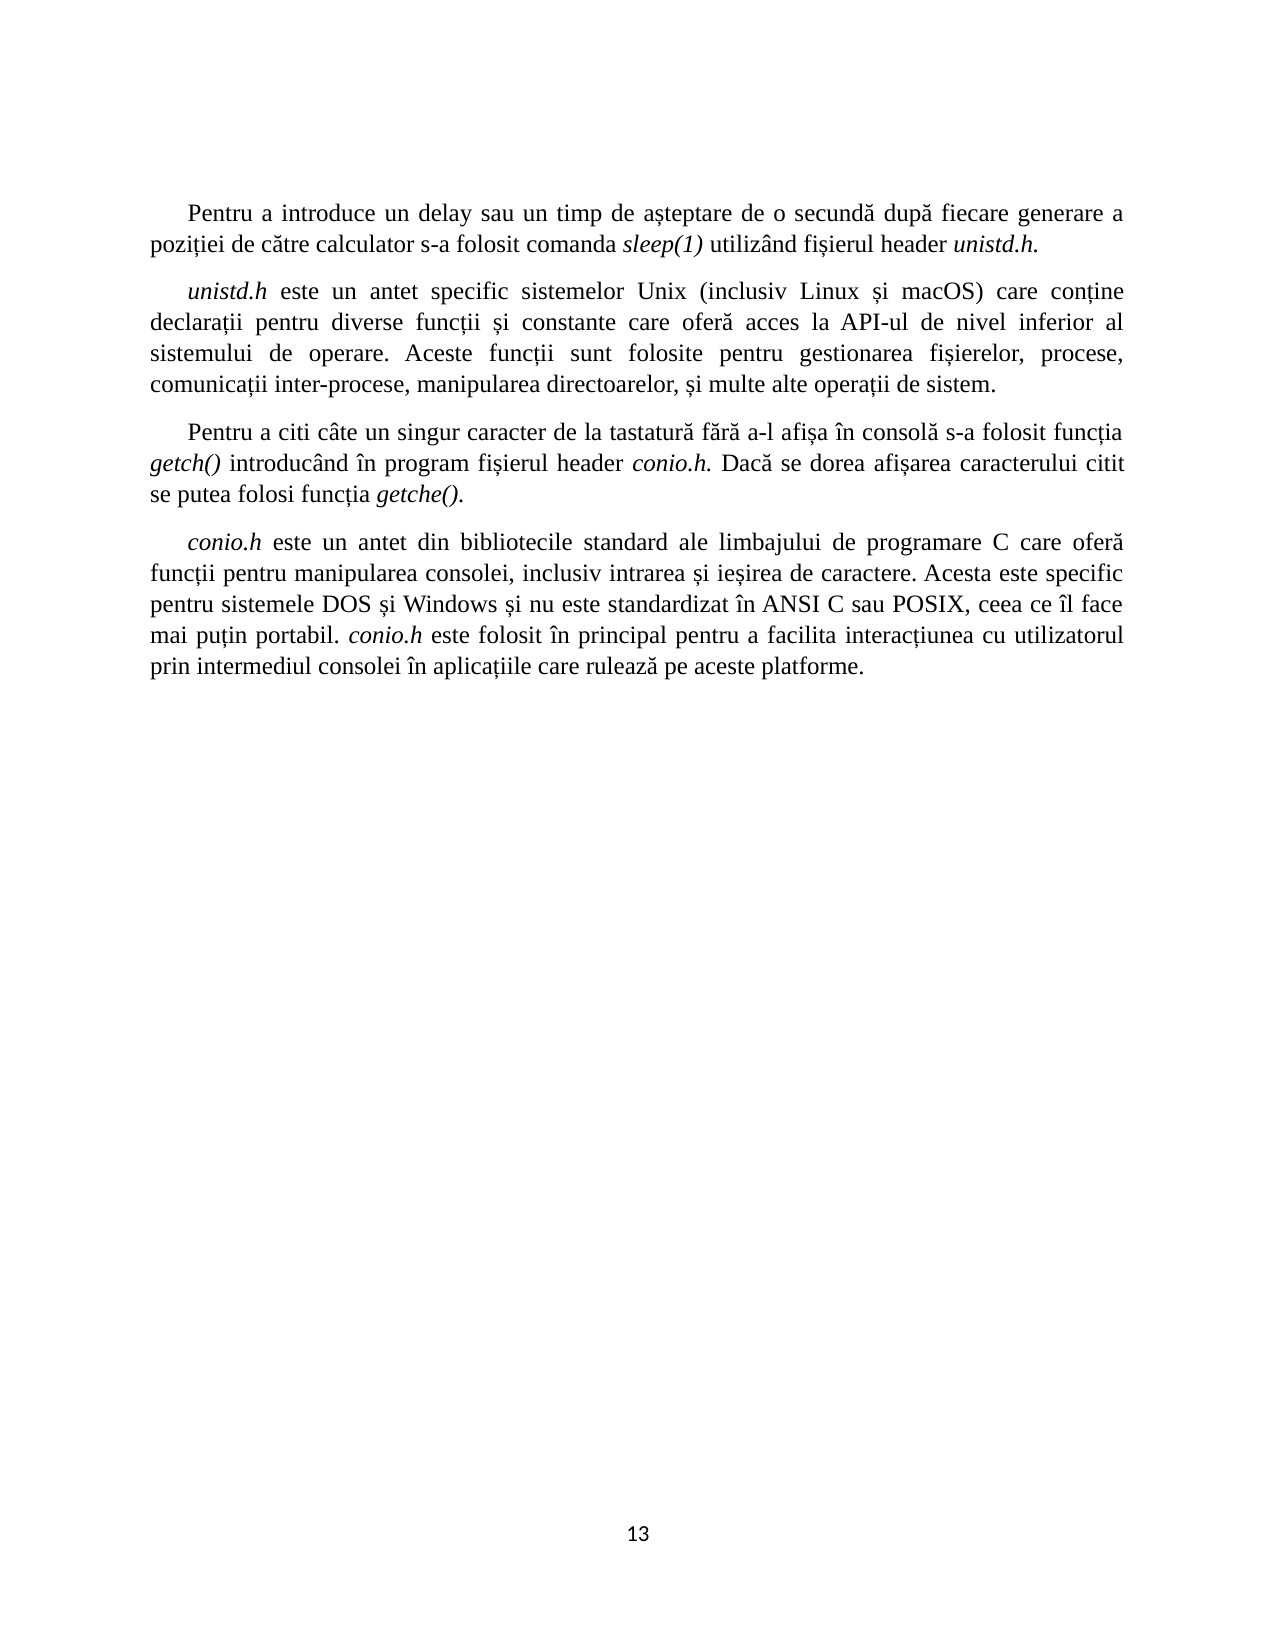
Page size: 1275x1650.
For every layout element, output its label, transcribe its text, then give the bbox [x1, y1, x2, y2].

text conio.h este un antet din bibliotecile standard ale limbajului de programare C care oferă funcții pentru manipularea consolei, inclusiv intrarea și ieșirea de caractere. Acesta este specific pentru sistemele DOS și Windows și nu este standardizat în ANSI C sau POSIX, ceea ce îl face mai puțin portabil. conio.h este folosit în principal pentru a facilita interacțiunea cu utilizatorul prin intermediul consolei în aplicațiile care rulează pe aceste platforme. [150, 527, 1125, 680]
text Pentru a citi câte un singur caracter de la tastatură fără a-l afișa în consolă s-a folosit funcția getch() introducând în program fișierul header conio.h. Dacă se dorea afișarea caracterului citit se putea folosi funcția getche(). [150, 417, 1125, 508]
